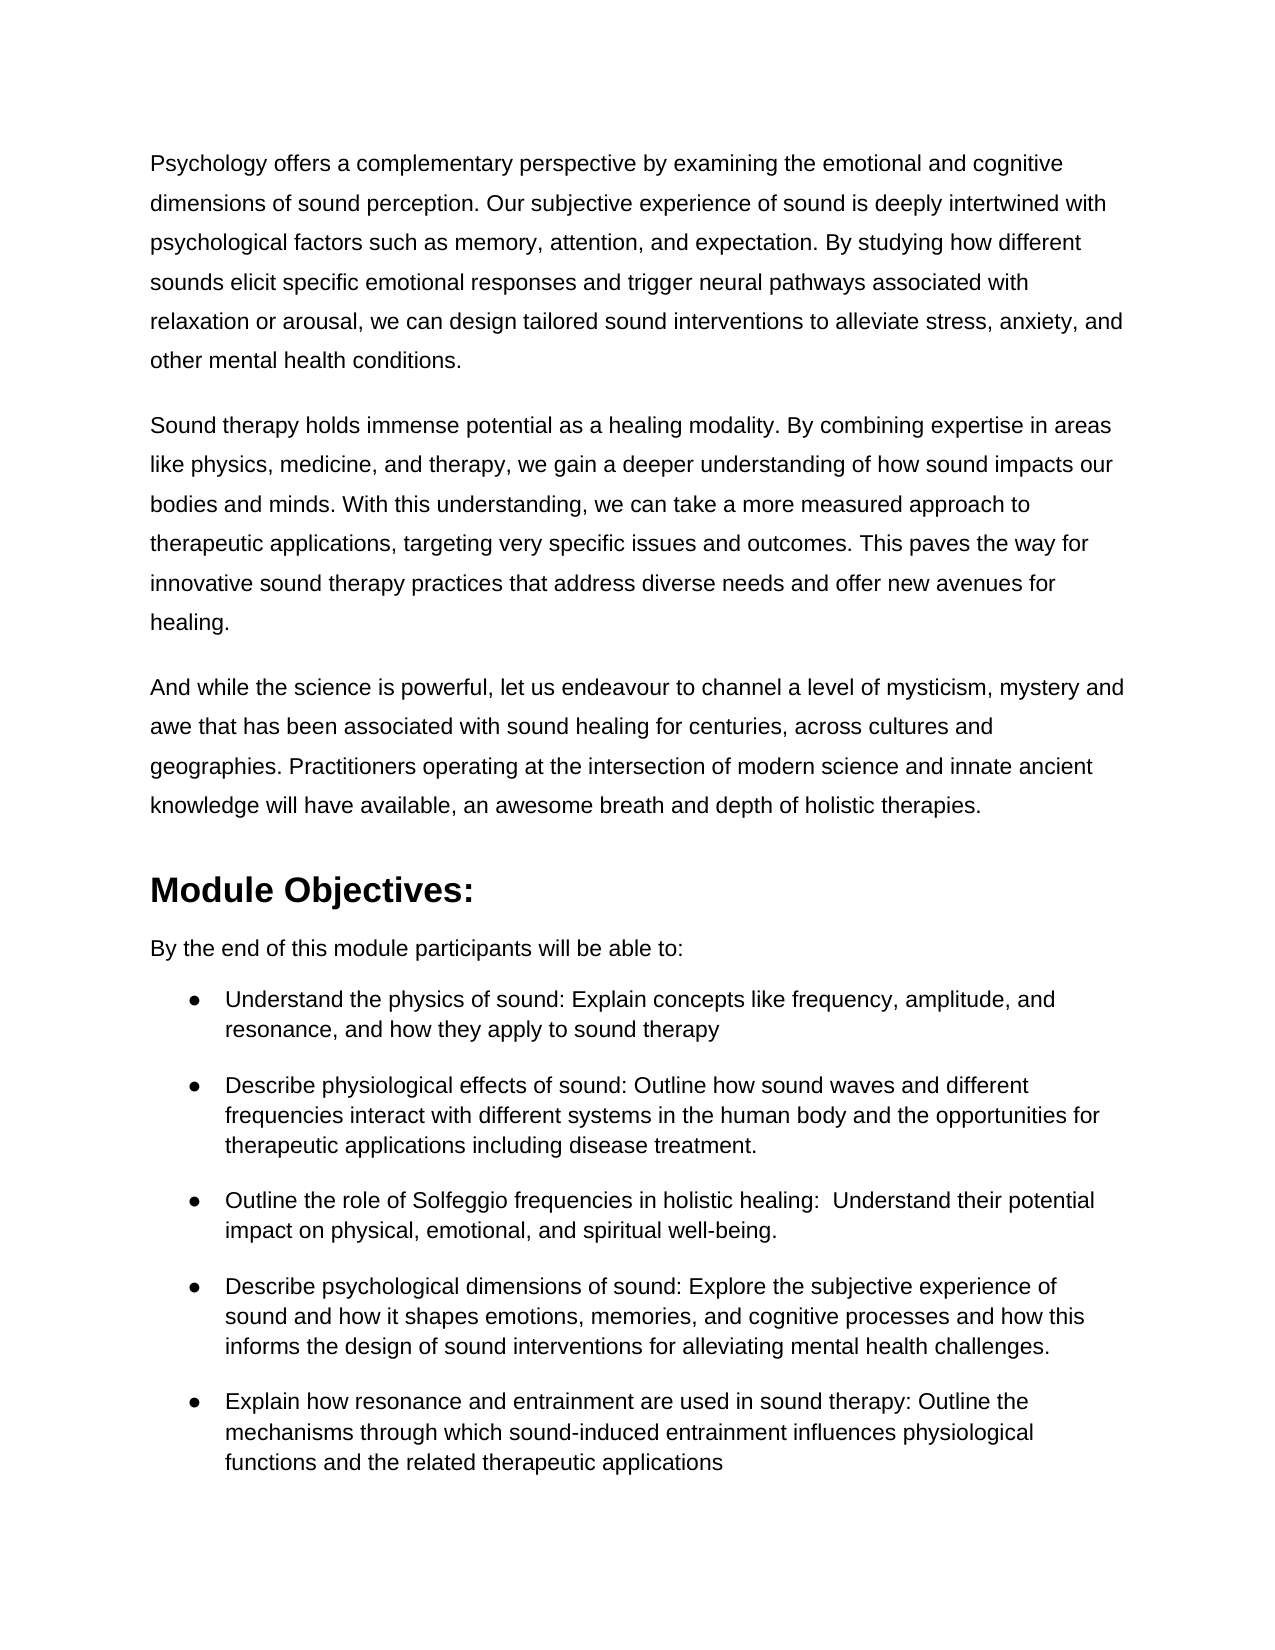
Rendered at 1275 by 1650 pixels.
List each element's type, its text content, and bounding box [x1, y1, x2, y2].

list Describe psychological dimensions of sound: Explore the subjective experience of sound and how it shapes emotions, memories, and cognitive processes and how this informs the design of sound interventions for alleviating mental health challenges. [187, 1273, 1125, 1359]
text Sound therapy holds immense potential as a healing modality. By combining expertise in areas like physics, medicine, and therapy, we gain a deeper understanding of how sound impacts our bodies and minds. With this understanding, we can take a more measured approach to therapeutic applications, targeting very specific issues and outcomes. This paves the way for innovative sound therapy practices that address diverse needs and offer new avenues for healing. [150, 412, 1125, 636]
list Describe physiological effects of sound: Outline how sound waves and different frequencies interact with different systems in the human body and the opportunities for therapeutic applications including disease treatment. [187, 1072, 1125, 1158]
subtitle Module Objectives: [150, 869, 1125, 910]
text Psychology offers a complementary perspective by examining the emotional and cognitive dimensions of sound perception. Our subjective experience of sound is deeply intertwined with psychological factors such as memory, attention, and expectation. By studying how different sounds elicit specific emotional responses and trigger neural pathways associated with relaxation or arousal, we can design tailored sound interventions to alleviate stress, anxiety, and other mental health conditions. [150, 150, 1125, 374]
list Outline the role of Solfeggio frequencies in holistic healing: Understand their potential impact on physical, emotional, and spiritual well-being. [187, 1187, 1125, 1244]
text And while the science is powerful, let us endeavour to channel a level of mysticism, mystery and awe that has been associated with sound healing for centuries, across cultures and geographies. Practitioners operating at the intersection of modern science and innate ancient knowledge will have available, an awesome breath and depth of holistic therapies. [150, 674, 1125, 818]
text By the end of this module participants will be able to: [150, 935, 1125, 961]
list Understand the physics of sound: Explain concepts like frequency, amplitude, and resonance, and how they apply to sound therapy [187, 986, 1125, 1043]
list Explain how resonance and entrainment are used in sound therapy: Outline the mechanisms through which sound-induced entrainment influences physiological functions and the related therapeutic applications [187, 1388, 1125, 1475]
